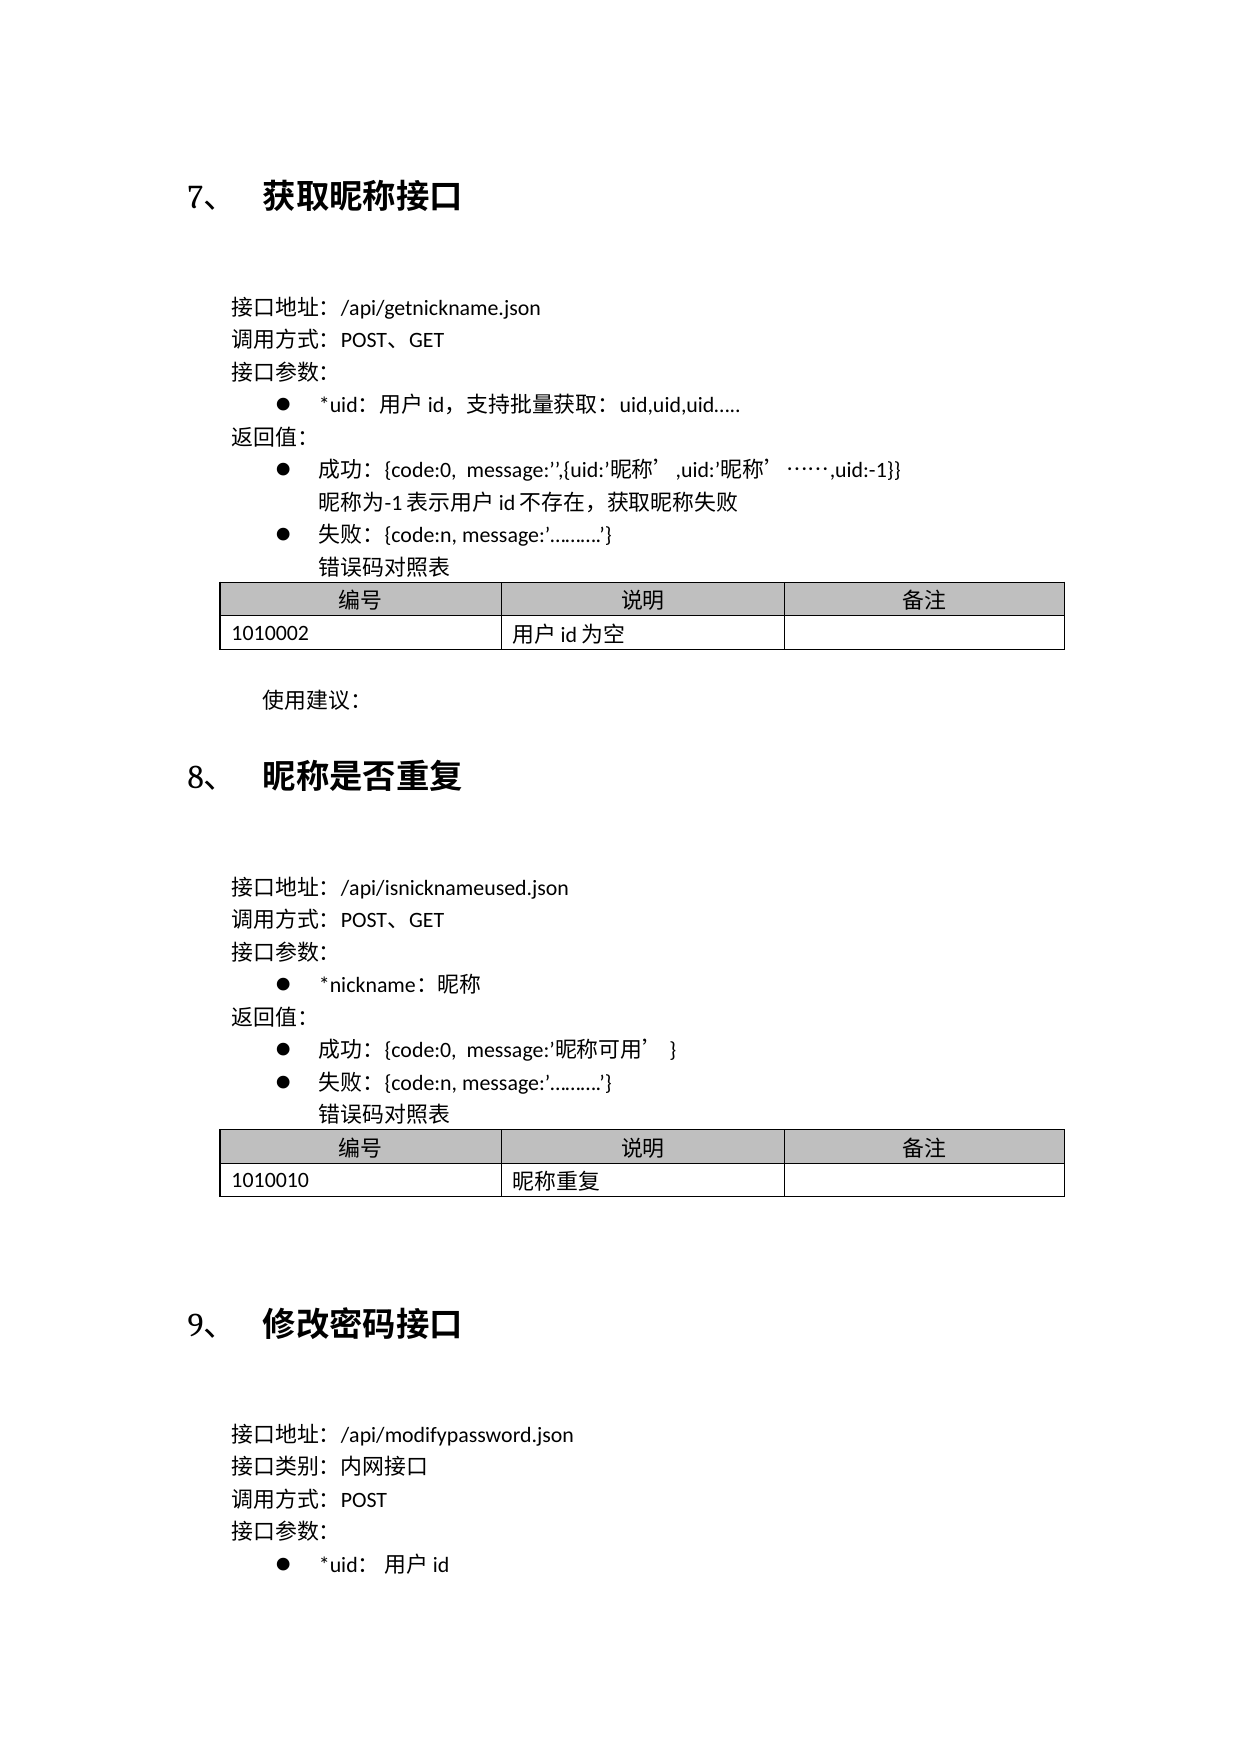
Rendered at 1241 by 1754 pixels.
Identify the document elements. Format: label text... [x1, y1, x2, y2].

table_cell [785, 616, 1064, 649]
text 接口参数： [231, 354, 1053, 387]
text 接口参数： [231, 934, 1053, 967]
subtitle 获取昵称接口 [187, 162, 1053, 227]
table_header 编号 [221, 583, 501, 615]
list 成功：{code:0, message:’’,{uid:’昵称’,uid:’昵称’……,uid:-1}} [275, 452, 1053, 484]
text 接口参数： [231, 1514, 1053, 1546]
table_header 备注 [785, 583, 1064, 615]
text 使用建议： [219, 682, 1053, 715]
text 接口地址：/api/modifypassword.json [231, 1416, 1053, 1449]
table_cell 1010010 [221, 1164, 501, 1196]
text 调用方式：POST、GET [231, 902, 1053, 934]
text 返回值： [231, 999, 1053, 1032]
list 成功：{code:0, message:’昵称可用’ } [275, 1032, 1053, 1064]
text 错误码对照表 [319, 1097, 1053, 1129]
table_header 编号 [221, 1130, 501, 1163]
subtitle 昵称是否重复 [187, 742, 1053, 807]
table_header 说明 [502, 583, 784, 615]
text 昵称为-1表示用户id不存在，获取昵称失败 [319, 484, 1053, 517]
list 失败：{code:n, message:’……….’} [275, 1064, 1053, 1097]
text 接口地址：/api/getnickname.json [231, 289, 1053, 322]
table_header 说明 [502, 1130, 784, 1163]
text 错误码对照表 [319, 549, 1053, 582]
table_cell 用户id为空 [502, 616, 784, 649]
table_cell 昵称重复 [502, 1164, 784, 1196]
text 返回值： [231, 419, 1053, 452]
text 接口地址：/api/isnicknameused.json [231, 869, 1053, 902]
list 失败：{code:n, message:’……….’} [275, 517, 1053, 549]
list *uid：用户id，支持批量获取：uid,uid,uid….. [275, 387, 1053, 419]
table_cell 1010002 [221, 616, 501, 649]
table_cell [785, 1164, 1064, 1196]
list *nickname：昵称 [275, 967, 1053, 999]
list *uid： 用户id [275, 1546, 1053, 1579]
table_header 备注 [785, 1130, 1064, 1163]
text 调用方式：POST [231, 1481, 1053, 1514]
subtitle 修改密码接口 [187, 1289, 1053, 1354]
text 接口类别：内网接口 [231, 1449, 1053, 1481]
text 调用方式：POST、GET [231, 322, 1053, 354]
